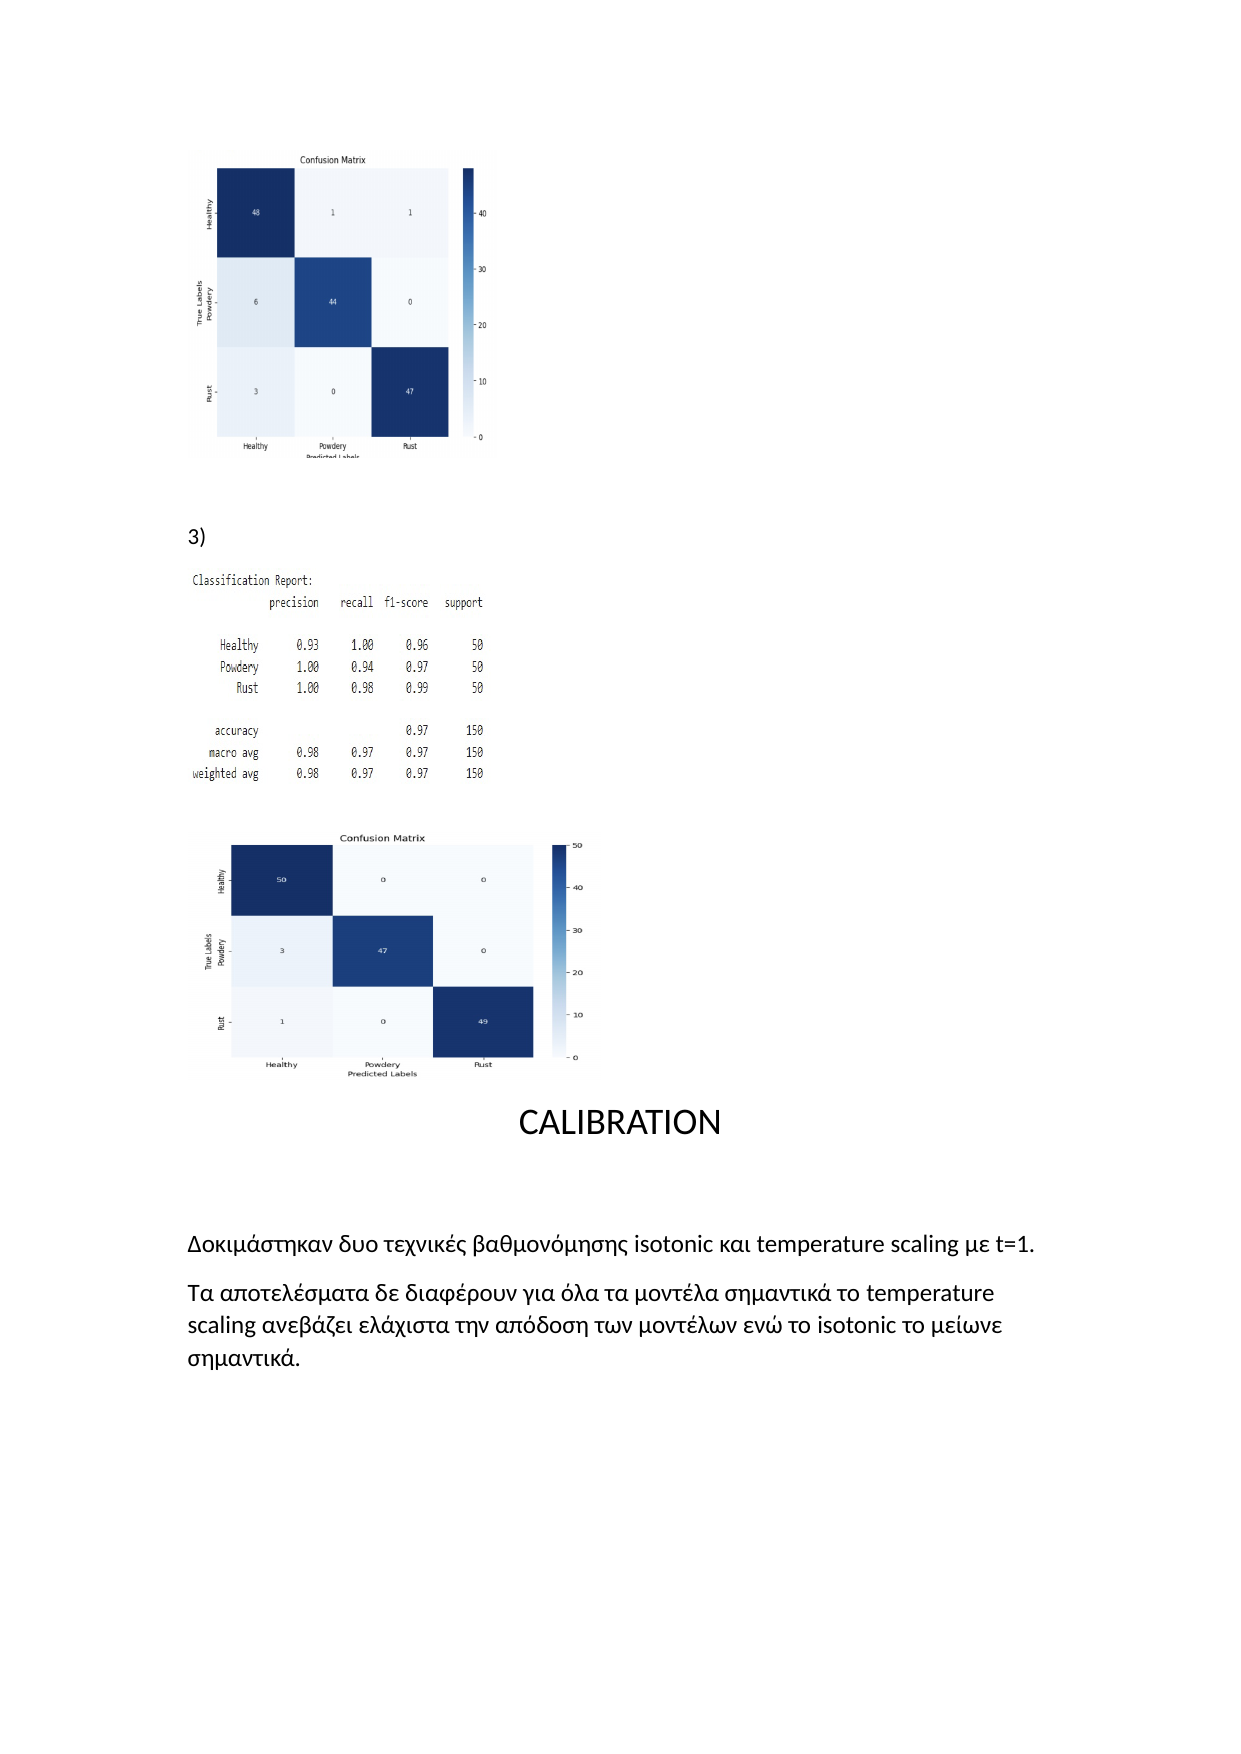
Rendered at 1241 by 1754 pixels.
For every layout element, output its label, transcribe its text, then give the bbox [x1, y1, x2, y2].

picture [187, 568, 501, 813]
text Δοκιμάστηκαν δυο τεχνικές βαθμονόμησης isotonic και temperature scaling με t=1. [187, 1228, 1053, 1259]
picture [187, 150, 497, 458]
picture [187, 831, 601, 1080]
text 3) [187, 522, 1053, 551]
text Τα αποτελέσματα δε διαφέρουν για όλα τα μοντέλα σημαντικά το temperature scaling ανεβάζει ελάχιστα την απόδοση των μοντέλων ενώ το isotonic το μείωνε σημαντικά. [187, 1277, 1053, 1372]
text CALIBRATION [187, 1098, 1053, 1144]
